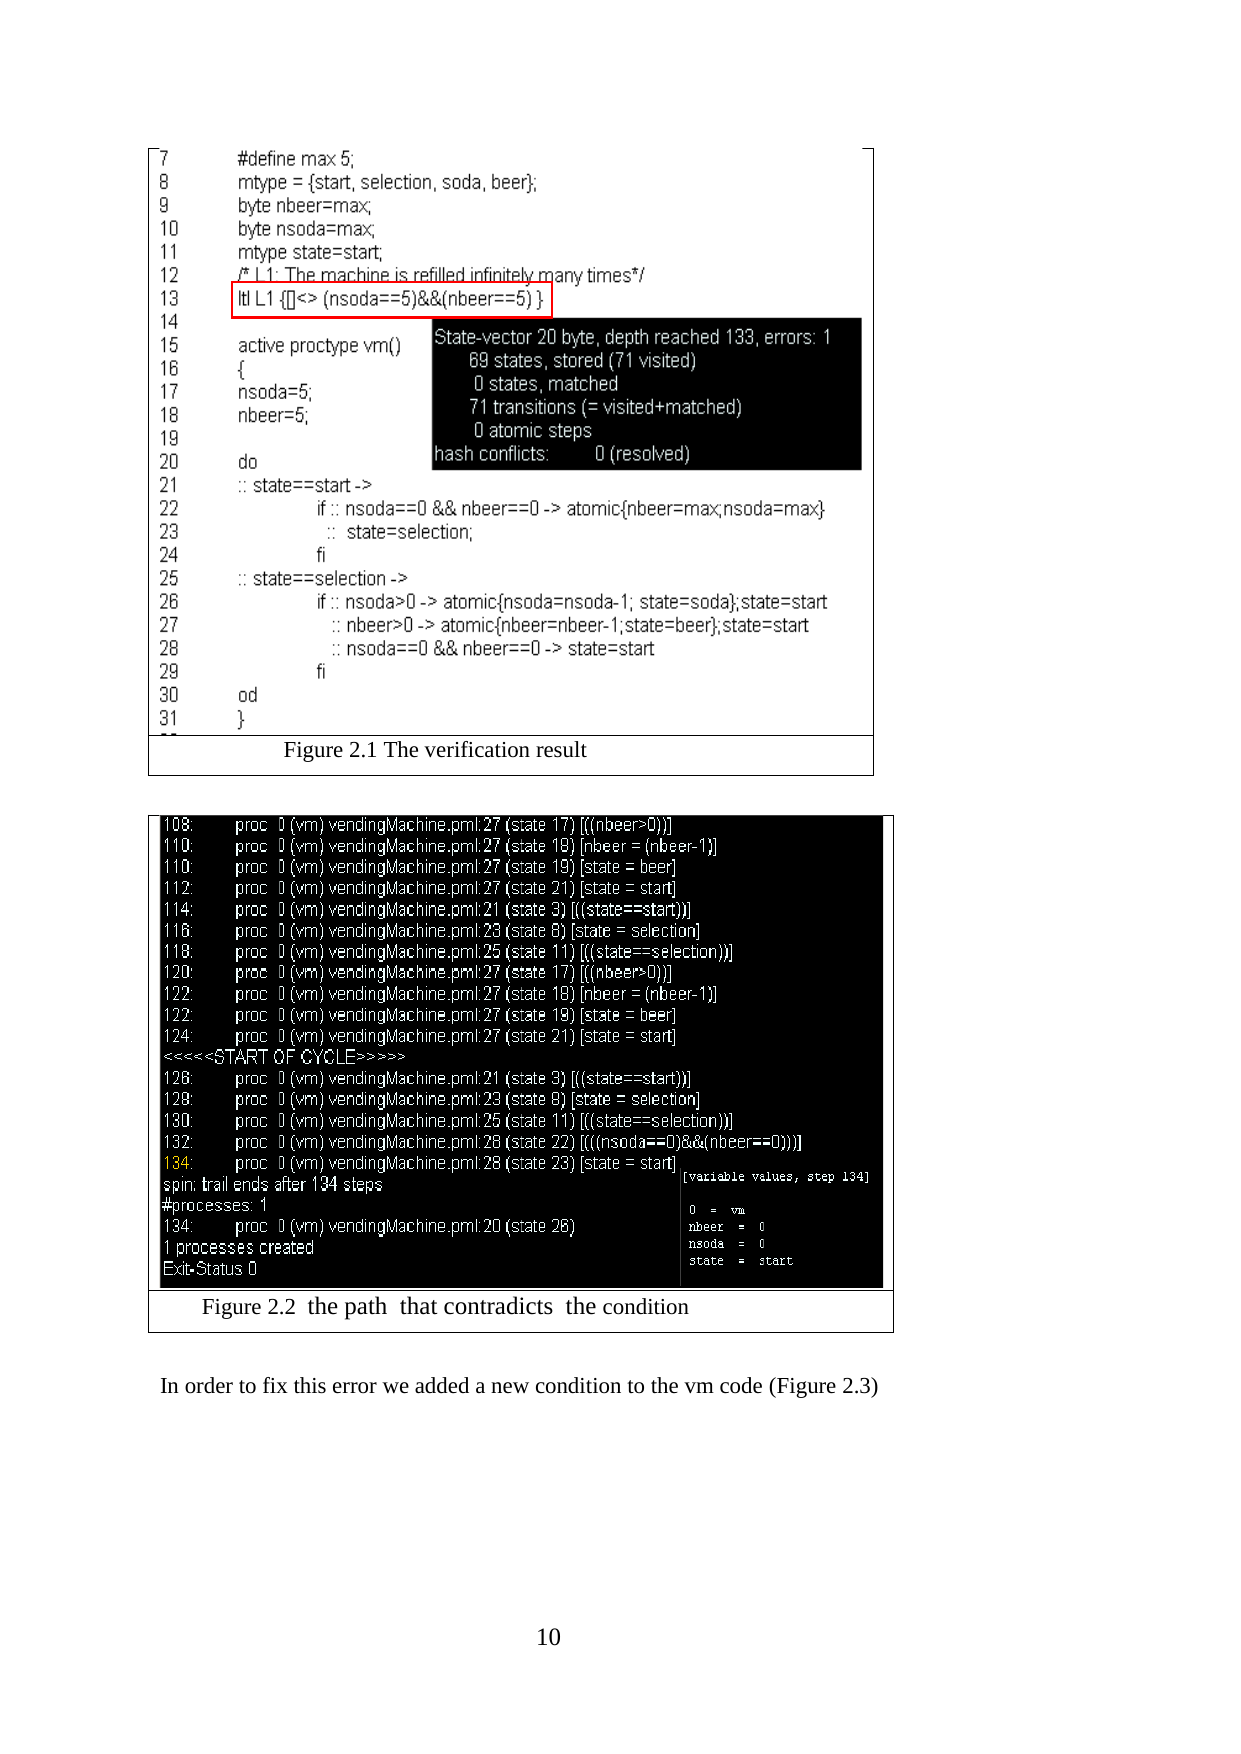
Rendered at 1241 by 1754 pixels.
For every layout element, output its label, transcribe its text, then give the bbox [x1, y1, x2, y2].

table_header [149, 816, 159, 1290]
text In order to fix this error we added a new condition to the vm code (Figure 2.3) [160, 1372, 941, 1398]
table_header [149, 149, 159, 735]
picture [159, 815, 884, 1290]
table_header [884, 816, 893, 1290]
table_header [863, 149, 873, 735]
table_cell Figure 2.1 The verification result [149, 736, 873, 775]
table_cell Figure 2.2 the path that contradicts the condition [149, 1291, 893, 1332]
picture [159, 148, 863, 735]
